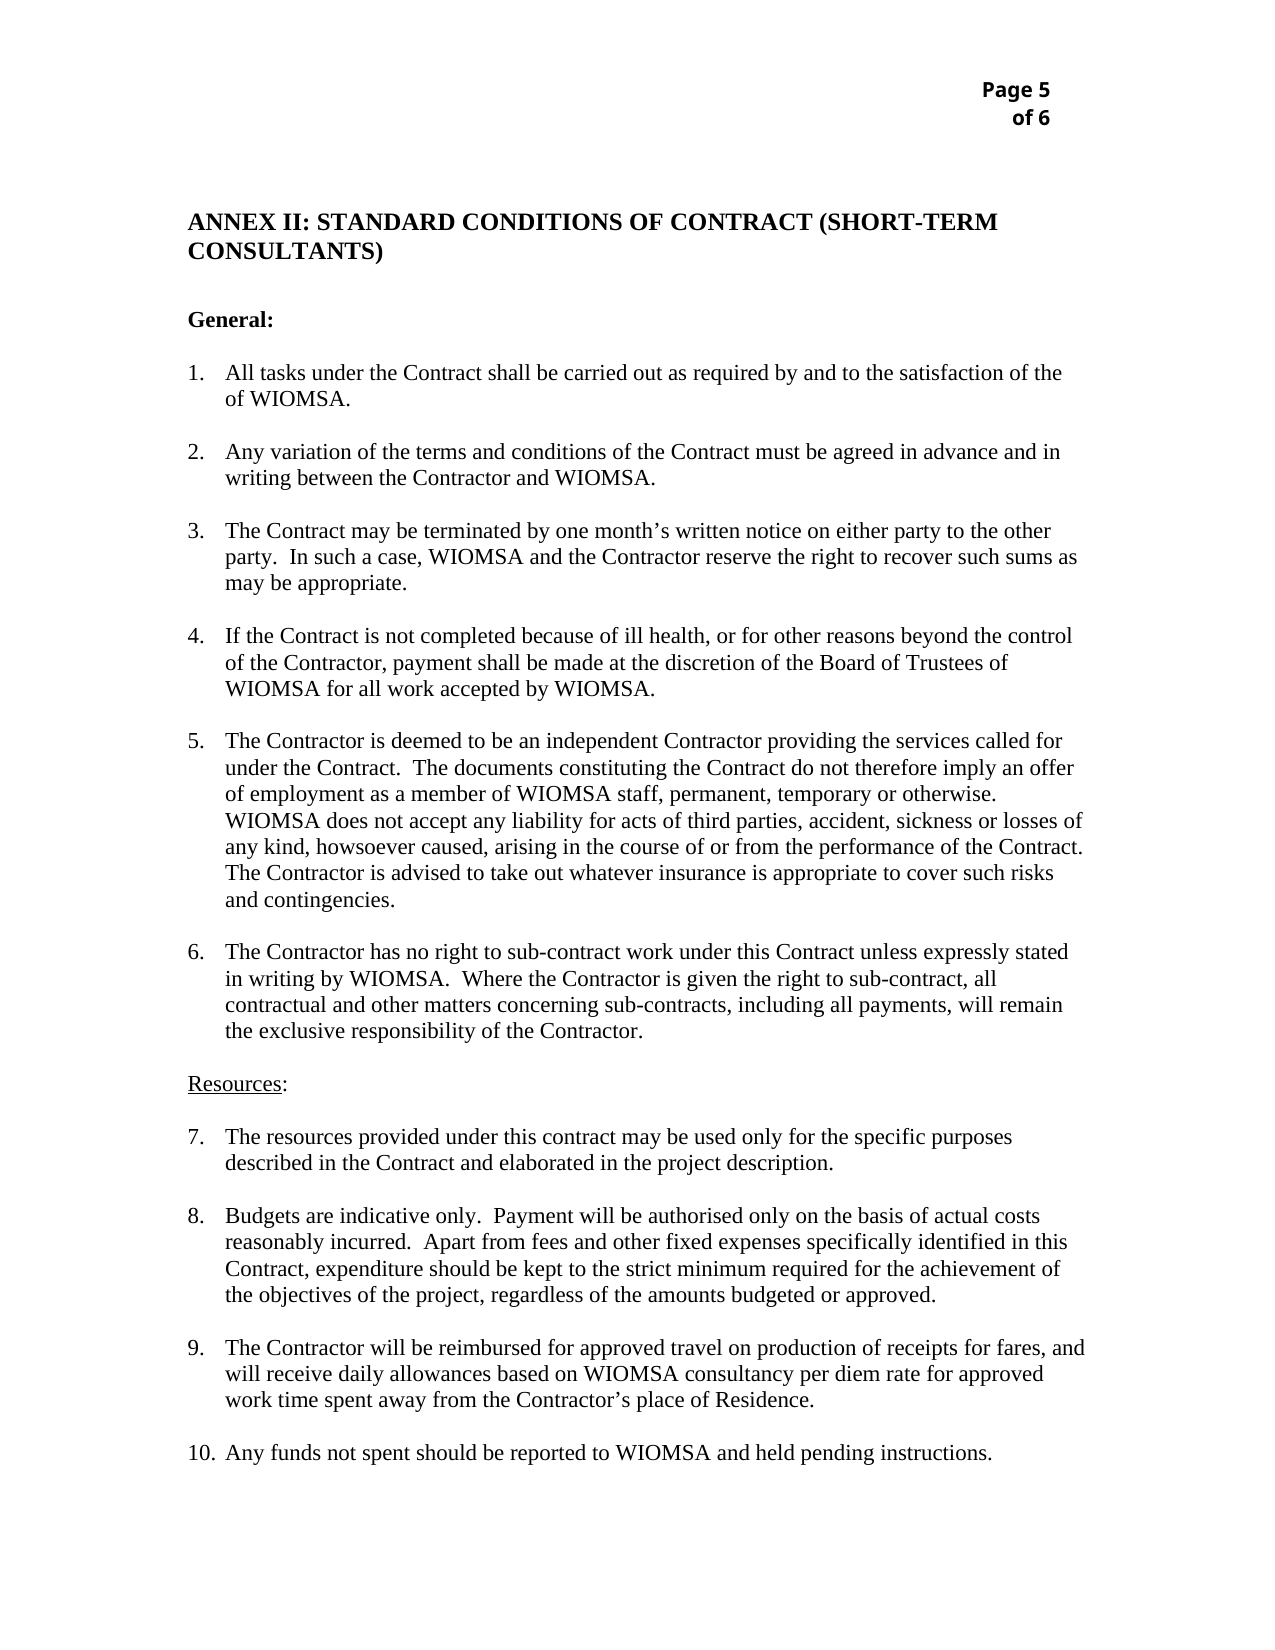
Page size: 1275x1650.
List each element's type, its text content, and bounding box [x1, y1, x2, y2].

list The resources provided under this contract may be used only for the specific purposes described in the Contract and elaborated in the project description. [187, 1123, 1087, 1176]
list All tasks under the Contract shall be carried out as required by and to the satisfaction of the of WIOMSA. [187, 359, 1087, 411]
list The Contractor will be reimbursed for approved travel on production of receipts for fares, and will receive daily allowances based on WIOMSA consultancy per diem rate for approved work time spent away from the Contractor’s place of Residence. [187, 1334, 1087, 1413]
text Resources: [187, 1070, 1087, 1097]
list Any variation of the terms and conditions of the Contract must be agreed in advance and in writing between the Contractor and WIOMSA. [187, 438, 1087, 490]
list The Contractor is deemed to be an independent Contractor providing the services called for under the Contract. The documents constituting the Contract do not therefore imply an offer of employment as a member of WIOMSA staff, permanent, temporary or otherwise. WIOMSA does not accept any liability for acts of third parties, accident, sickness or losses of any kind, howsoever caused, arising in the course of or from the performance of the Contract. The Contractor is advised to take out whatever insurance is appropriate to cover such risks and contingencies. [187, 728, 1087, 912]
text General: [187, 306, 1087, 332]
text ANNEX II: STANDARD CONDITIONS OF CONTRACT (SHORT-TERM CONSULTANTS) [187, 207, 1087, 265]
list The Contractor has no right to sub-contract work under this Contract unless expressly stated in writing by WIOMSA. Where the Contractor is given the right to sub-contract, all contractual and other matters concerning sub-contracts, including all payments, will remain the exclusive responsibility of the Contractor. [187, 938, 1087, 1044]
list The Contract may be terminated by one month’s written notice on either party to the other party. In such a case, WIOMSA and the Contractor reserve the right to recover such sums as may be appropriate. [187, 517, 1087, 596]
list Any funds not spent should be reported to WIOMSA and held pending instructions. [187, 1439, 1087, 1466]
list If the Contract is not completed because of ill health, or for other reasons beyond the control of the Contractor, payment shall be made at the discretion of the Board of Trustees of WIOMSA for all work accepted by WIOMSA. [187, 622, 1087, 701]
list Budgets are indicative only. Payment will be authorised only on the basis of actual costs reasonably incurred. Apart from fees and other fixed expenses specifically identified in this Contract, expenditure should be kept to the strict minimum required for the achievement of the objectives of the project, regardless of the amounts budgeted or approved. [187, 1202, 1087, 1307]
